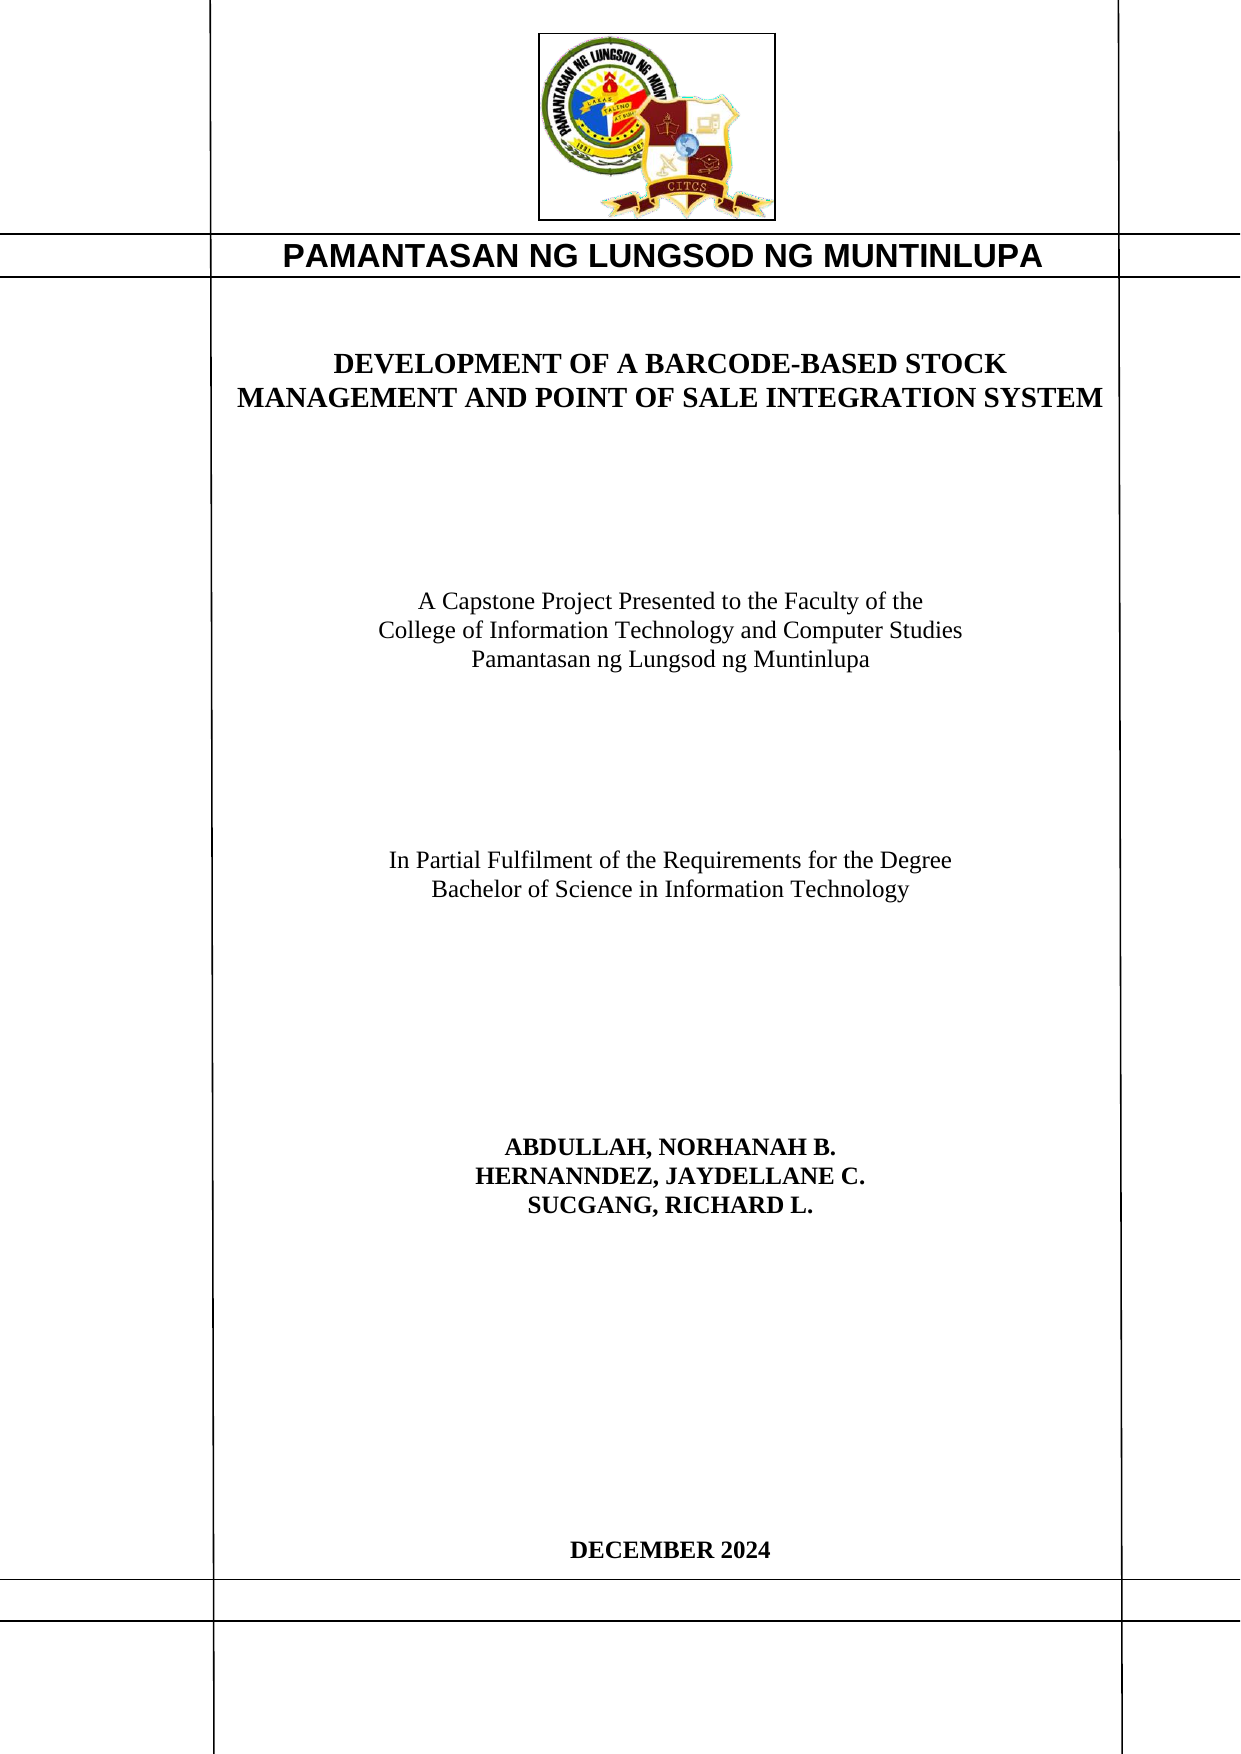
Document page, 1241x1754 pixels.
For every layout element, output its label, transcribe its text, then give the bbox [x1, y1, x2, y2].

text ABDULLAH, NORHANAH B. [233, 1132, 1107, 1161]
text DEVELOPMENT OF A BARCODE-BASED STOCK MANAGEMENT AND POINT OF SALE INTEGRATION SYSTEM [233, 347, 1107, 414]
text Pamantasan ng Lungsod ng Muntinlupa [233, 644, 1107, 672]
text DECEMBER 2024 [233, 1535, 1107, 1564]
text Bachelor of Science in Information Technology [233, 874, 1107, 902]
picture [540, 34, 774, 219]
text College of Information Technology and Computer Studies [233, 615, 1107, 644]
text A Capstone Project Presented to the Faculty of the [233, 586, 1107, 615]
text In Partial Fulfilment of the Requirements for the Degree [233, 845, 1107, 874]
text SUCGANG, RICHARD L. [233, 1190, 1107, 1219]
text HERNANNDEZ, JAYDELLANE C. [233, 1161, 1107, 1190]
